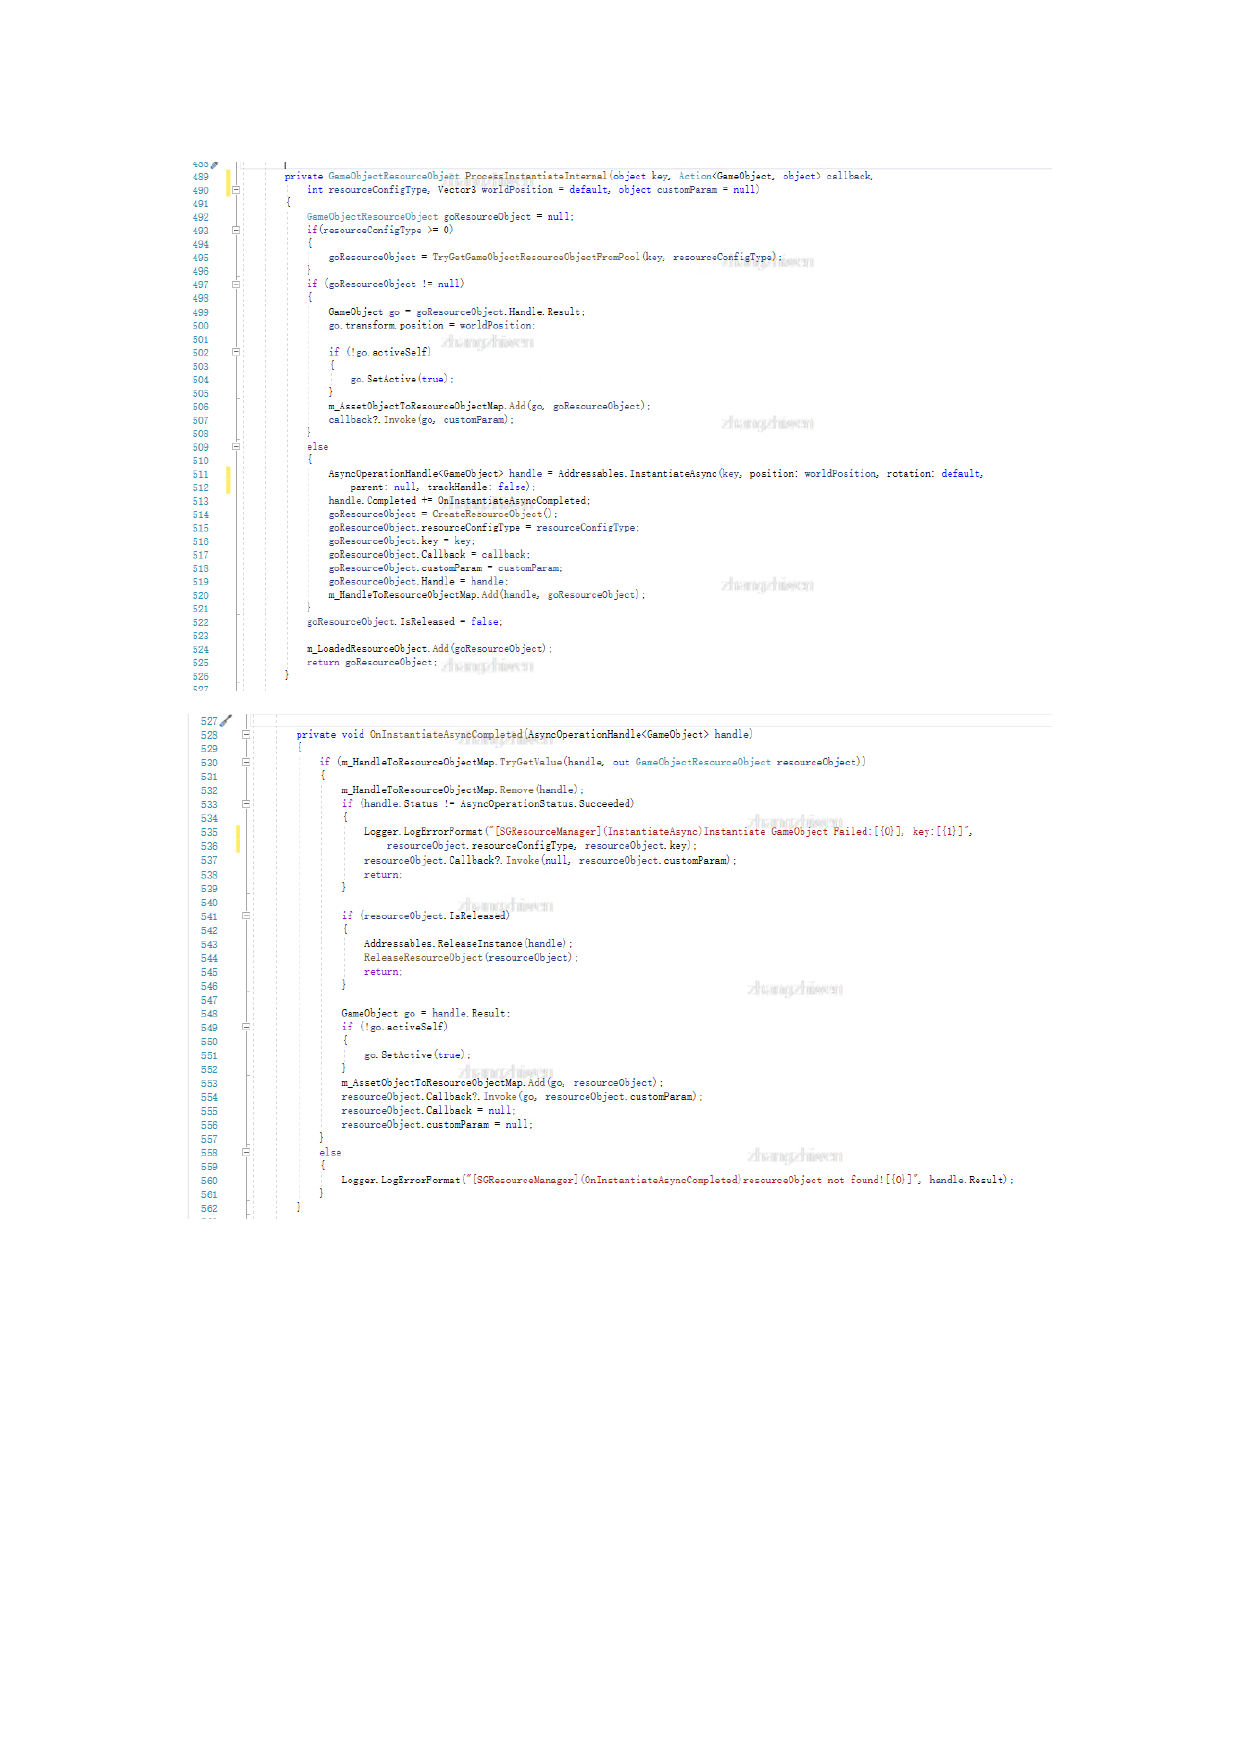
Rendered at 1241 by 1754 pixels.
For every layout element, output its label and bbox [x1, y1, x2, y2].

picture [187, 714, 1053, 1219]
picture [187, 162, 1053, 691]
